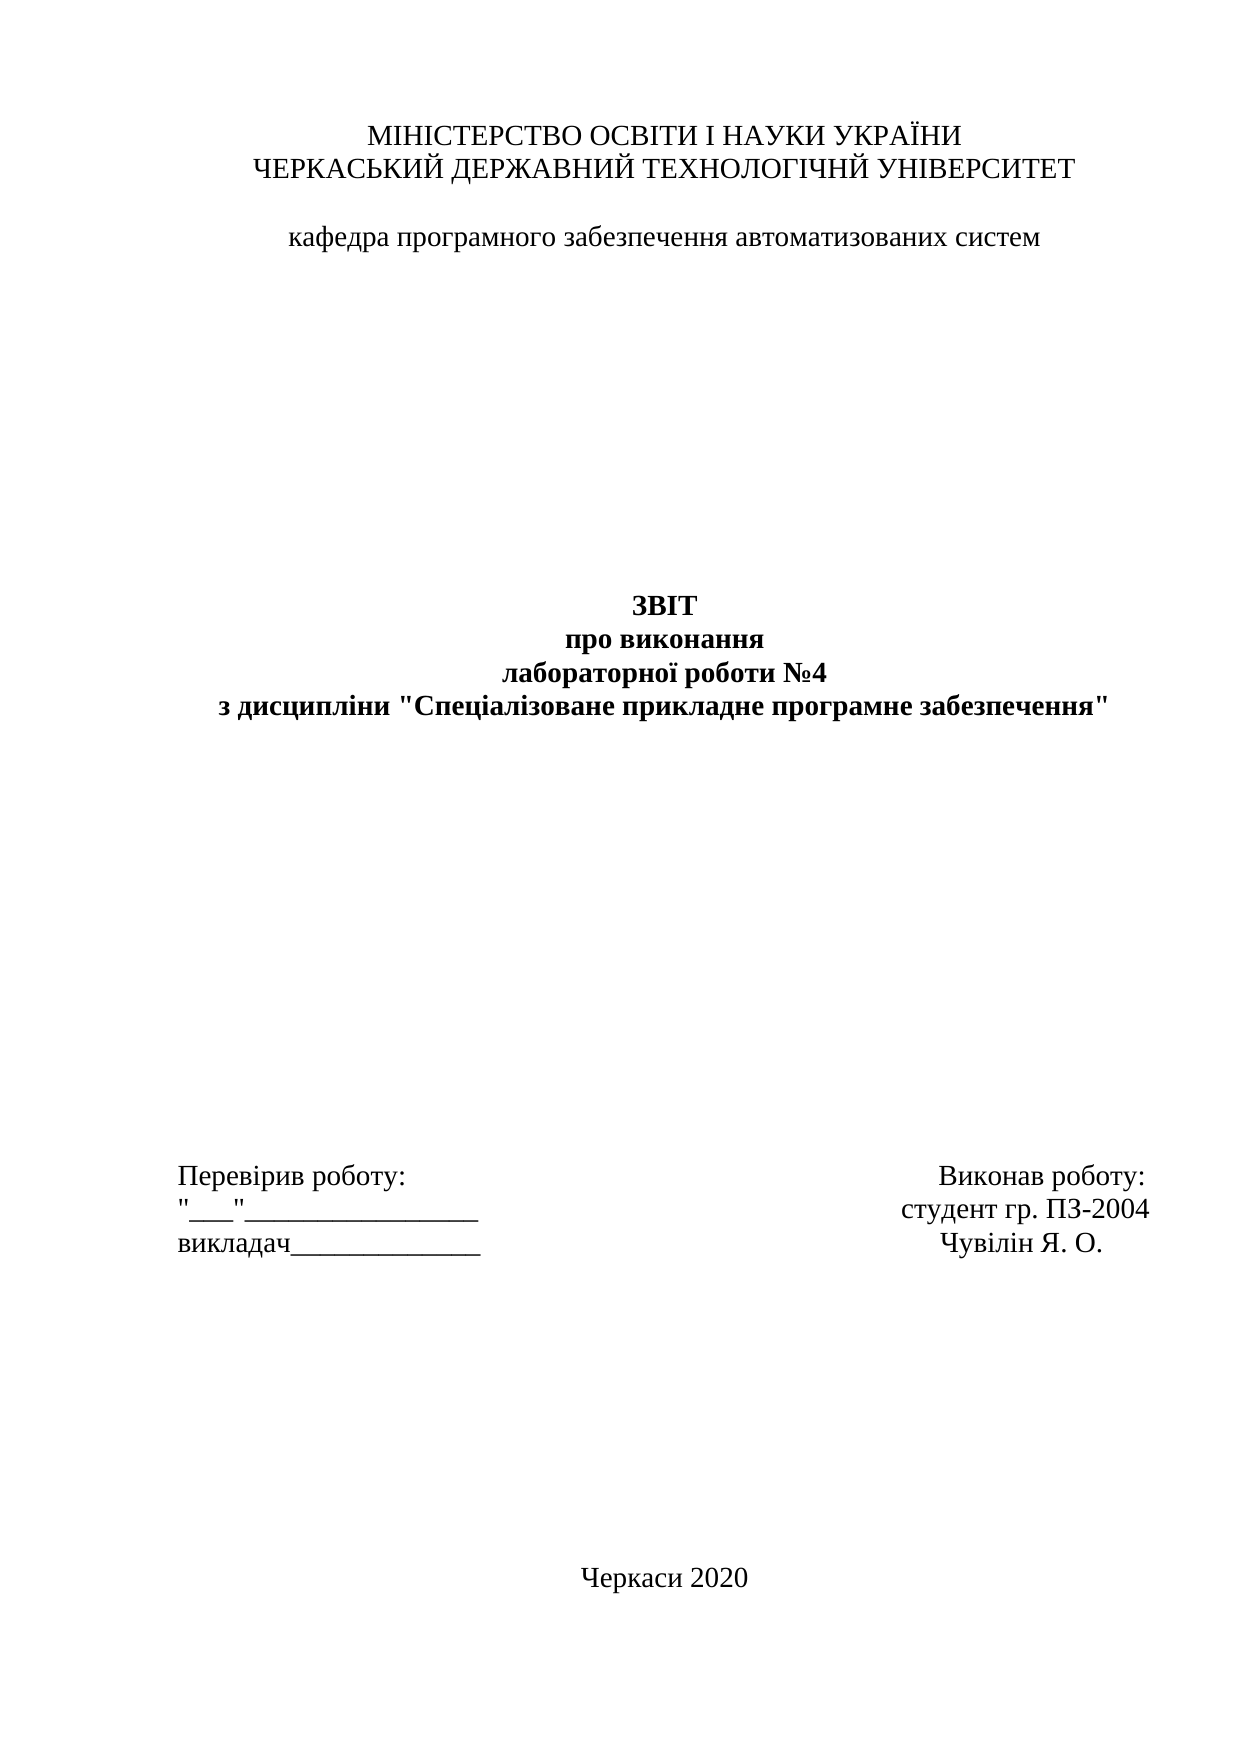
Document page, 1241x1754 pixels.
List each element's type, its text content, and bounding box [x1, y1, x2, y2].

text "___"________________ студент гр. ПЗ-2004 [177, 1191, 1152, 1225]
text лабораторної роботи №4 [177, 655, 1152, 688]
text Черкаси 2020 [177, 1560, 1152, 1594]
text про виконання [177, 621, 1152, 655]
text з дисципліни "Спеціалізоване прикладне програмне забезпечення" [177, 688, 1152, 722]
text МІНІСТЕРСТВО ОСВІТИ І НАУКИ УКРАЇНИ [177, 118, 1152, 152]
text ЧЕРКАСЬКИЙ ДЕРЖАВНИЙ ТЕХНОЛОГІЧНЙ УНІВЕРСИТЕТ [177, 152, 1152, 185]
text кафедра програмного забезпечення автоматизованих систем [177, 219, 1152, 252]
text викладач_____________ Чувілін Я. О. [177, 1225, 1152, 1258]
text Перевірив роботу: Виконав роботу: [177, 1158, 1152, 1191]
text ЗВІТ [177, 588, 1152, 621]
